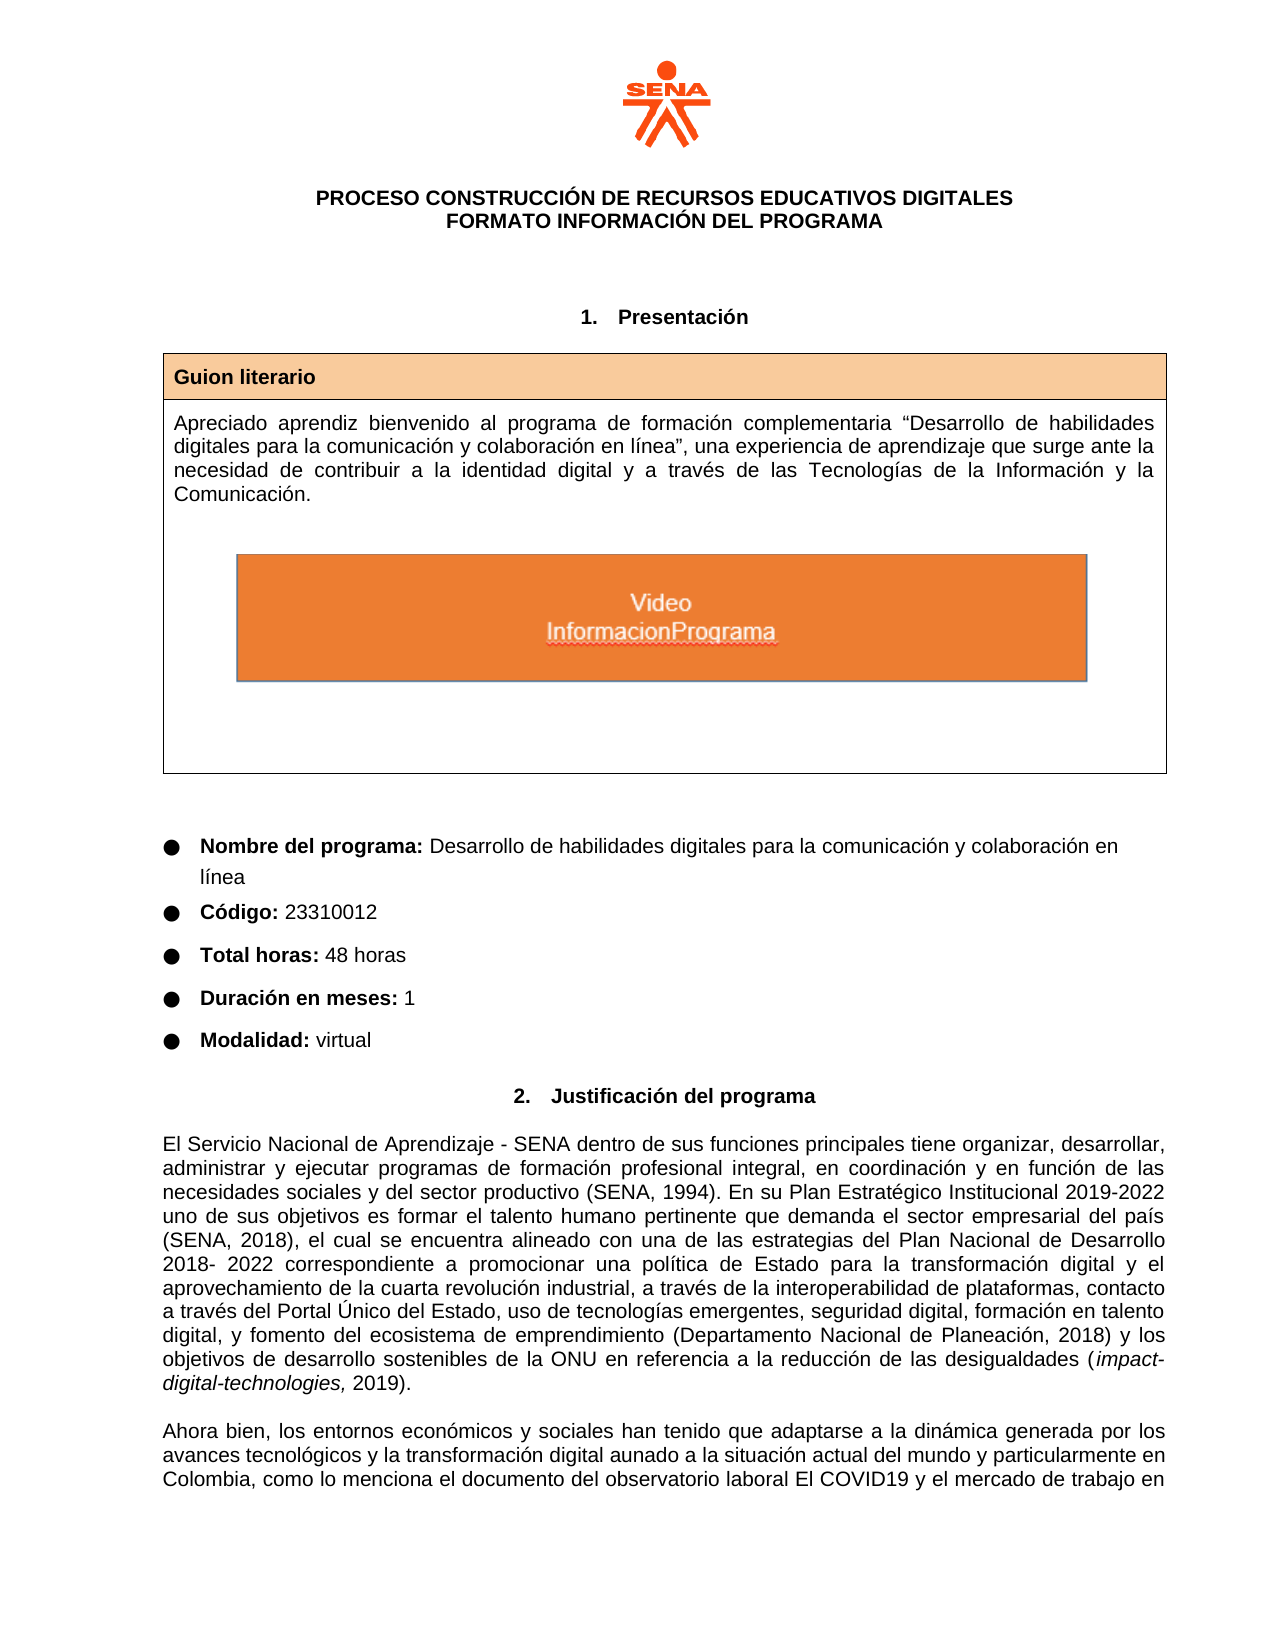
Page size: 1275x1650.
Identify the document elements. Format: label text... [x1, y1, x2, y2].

list Código: 23310012 [162, 889, 1167, 932]
picture [613, 57, 717, 152]
table_cell Apreciado aprendiz bienvenido al programa de formación complementaria “Desarrollo de habilidades digitales para la comunicación y colaboración en línea”, una experiencia de aprendizaje que surge ante la necesidad de contribuir a la identidad digital y a través de las Tecnologías de la Información y la Comunicación. [164, 400, 1166, 773]
table_header Guion literario [164, 354, 1166, 399]
list Modalidad: virtual [162, 1017, 1167, 1060]
text El Servicio Nacional de Aprendizaje - SENA dentro de sus funciones principales tiene organizar, desarrollar, administrar y ejecutar programas de formación profesional integral, en coordinación y en función de las necesidades sociales y del sector productivo (SENA, 1994). En su Plan Estratégico Institucional 2019-2022 uno de sus objetivos es formar el talento humano pertinente que demanda el sector empresarial del país (SENA, 2018), el cual se encuentra alineado con una de las estrategias del Plan Nacional de Desarrollo 2018- 2022 correspondiente a promocionar una política de Estado para la transformación digital y el aprovechamiento de la cuarta revolución industrial, a través de la interoperabilidad de plataformas, contacto a través del Portal Único del Estado, uso de tecnologías emergentes, seguridad digital, formación en talento digital, y fomento del ecosistema de emprendimiento (Departamento Nacional de Planeación, 2018) y los objetivos de desarrollo sostenibles de la ONU en referencia a la reducción de las desigualdades (impact-digital-technologies, 2019). [162, 1132, 1167, 1395]
list Duración en meses: 1 [162, 974, 1167, 1017]
list Nombre del programa: Desarrollo de habilidades digitales para la comunicación y colaboración en línea [162, 822, 1167, 889]
list Total horas: 48 horas [162, 932, 1167, 974]
list Presentación [162, 305, 1167, 329]
text PROCESO CONSTRUCCIÓN DE RECURSOS EDUCATIVOS DIGITALES [162, 185, 1167, 209]
picture [236, 554, 1094, 687]
list Justificación del programa [162, 1084, 1167, 1108]
text FORMATO INFORMACIÓN DEL PROGRAMA [162, 209, 1167, 233]
